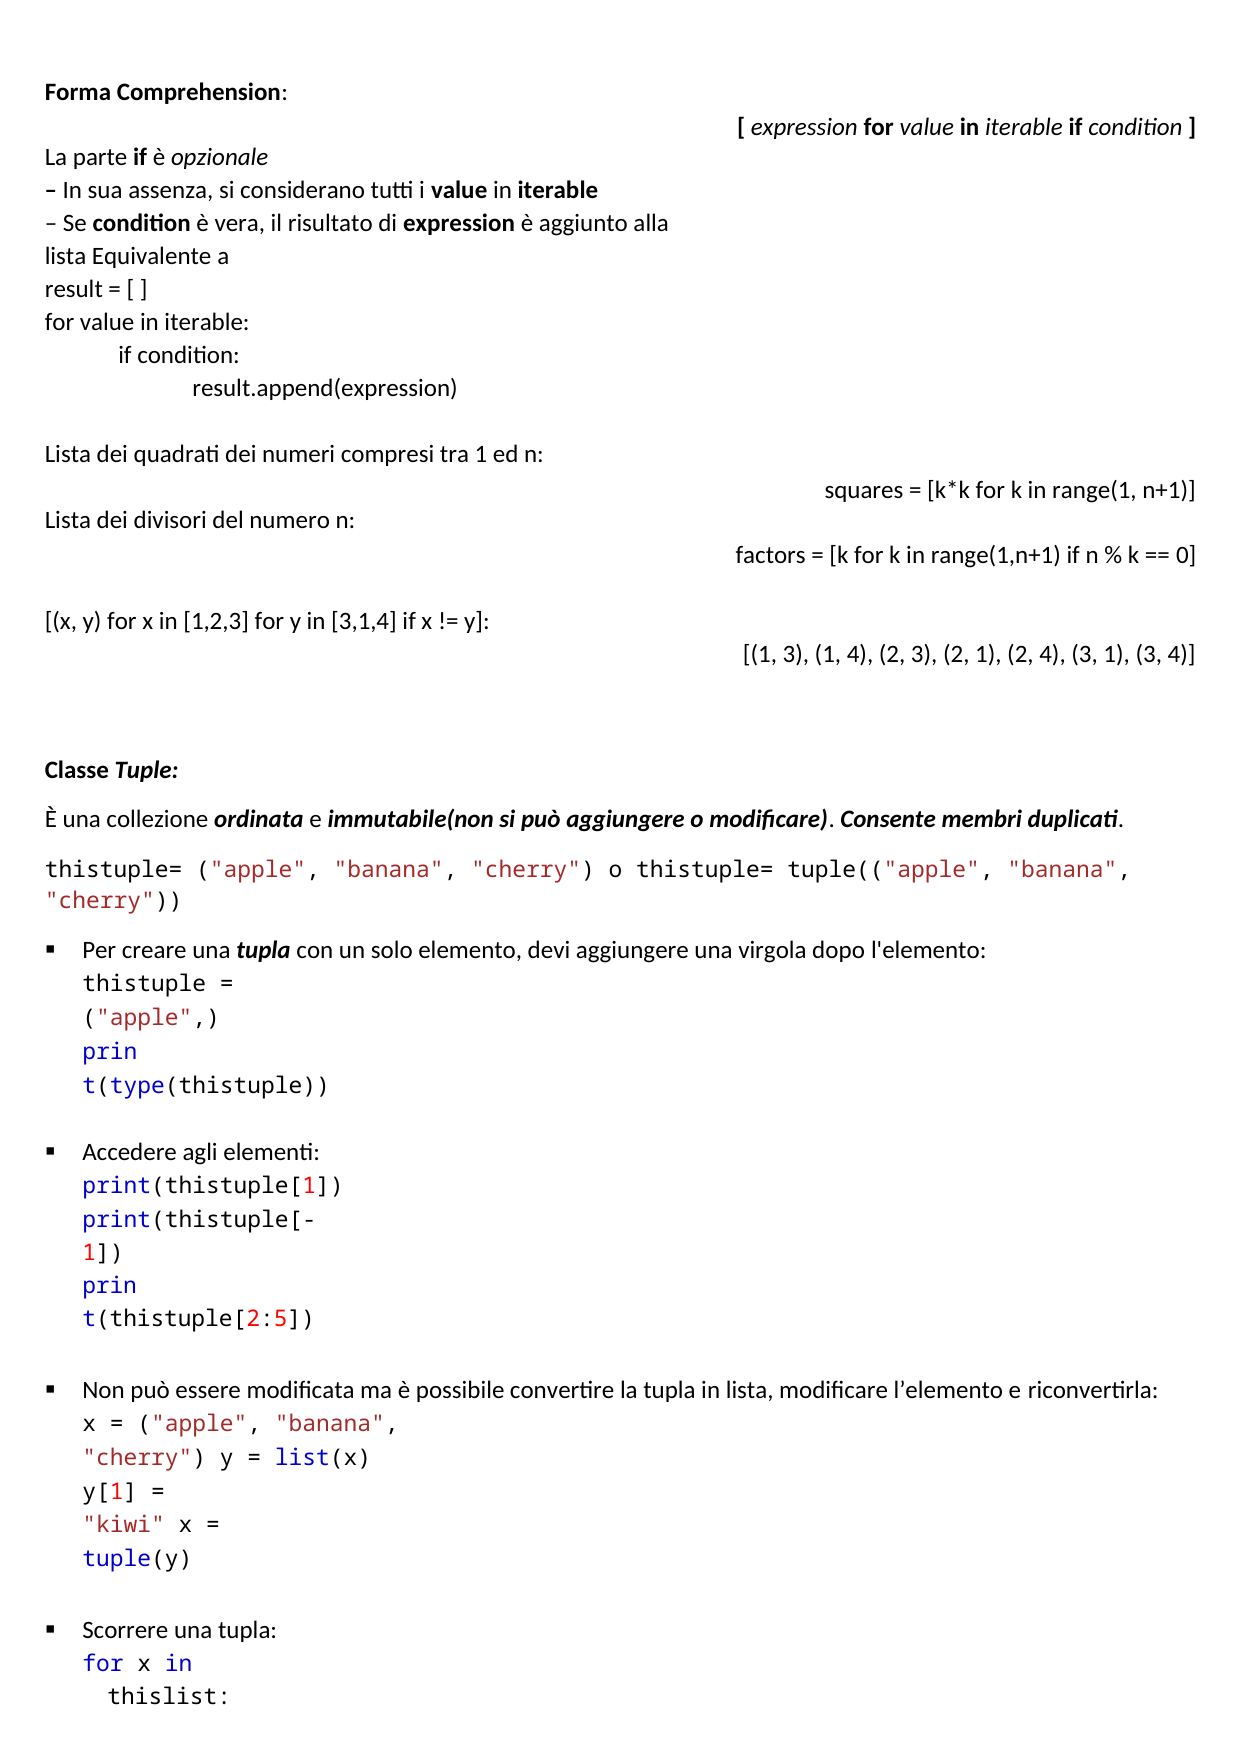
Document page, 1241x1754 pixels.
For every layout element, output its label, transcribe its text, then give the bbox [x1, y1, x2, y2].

text y[1] = "kiwi" x = tuple(y) [82, 1474, 247, 1573]
list Se condition è vera, il risultato di expression è aggiunto alla lista Equivalente a [44, 207, 716, 271]
subtitle Forma Comprehension: [44, 76, 720, 106]
text result = [ ] [44, 273, 720, 304]
text La parte if è opzionale [44, 141, 720, 172]
text result.append(expression) [192, 372, 720, 402]
text [(x, y) for x in [1,2,3] for y in [3,1,4] if x != y]: [44, 606, 1221, 636]
text È una collezione ordinata e immutabile(non si può aggiungere o modificare). Consente membri duplicati. [44, 803, 1221, 834]
list In sua assenza, si considerano tutti i value in iterable [44, 174, 720, 205]
text [ expression for value in iterable if condition ] [737, 111, 1221, 142]
text thistuple= ("apple", "banana", "cherry") o thistuple= tuple(("apple", "banana", "cherry")) [44, 853, 1221, 916]
list Non può essere modificata ma è possibile convertire la tupla in lista, modificare l’elemento e riconvertirla: [44, 1374, 1221, 1405]
text if condition: [118, 339, 720, 370]
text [82, 1647, 311, 1712]
text Classe Tuple: [44, 754, 1221, 784]
text thistuple = ("apple",) print(type(thistuple)) [82, 967, 361, 1100]
text for value in iterable: [44, 306, 720, 337]
text [(1, 3), (1, 4), (2, 3), (2, 1), (2, 4), (3, 1), (3, 4)] [743, 638, 1221, 669]
text x = ("apple", "banana", "cherry") y = list(x) [82, 1407, 499, 1472]
list Scorrere una tupla: [44, 1614, 1221, 1644]
list Accedere agli elementi: print(thistuple[1]) print(thistuple[-1]) print(thistuple[2:5]) [44, 1136, 347, 1333]
text Lista dei quadrati dei numeri compresi tra 1 ed n: Lista dei divisori del numero n: [44, 438, 588, 534]
list Per creare una tupla con un solo elemento, devi aggiungere una virgola dopo l'elemento: [44, 934, 1221, 965]
text squares = [k*k for k in range(1, n+1)] factors = [k for k in range(1,n+1) if n % k == 0] [735, 474, 1198, 570]
